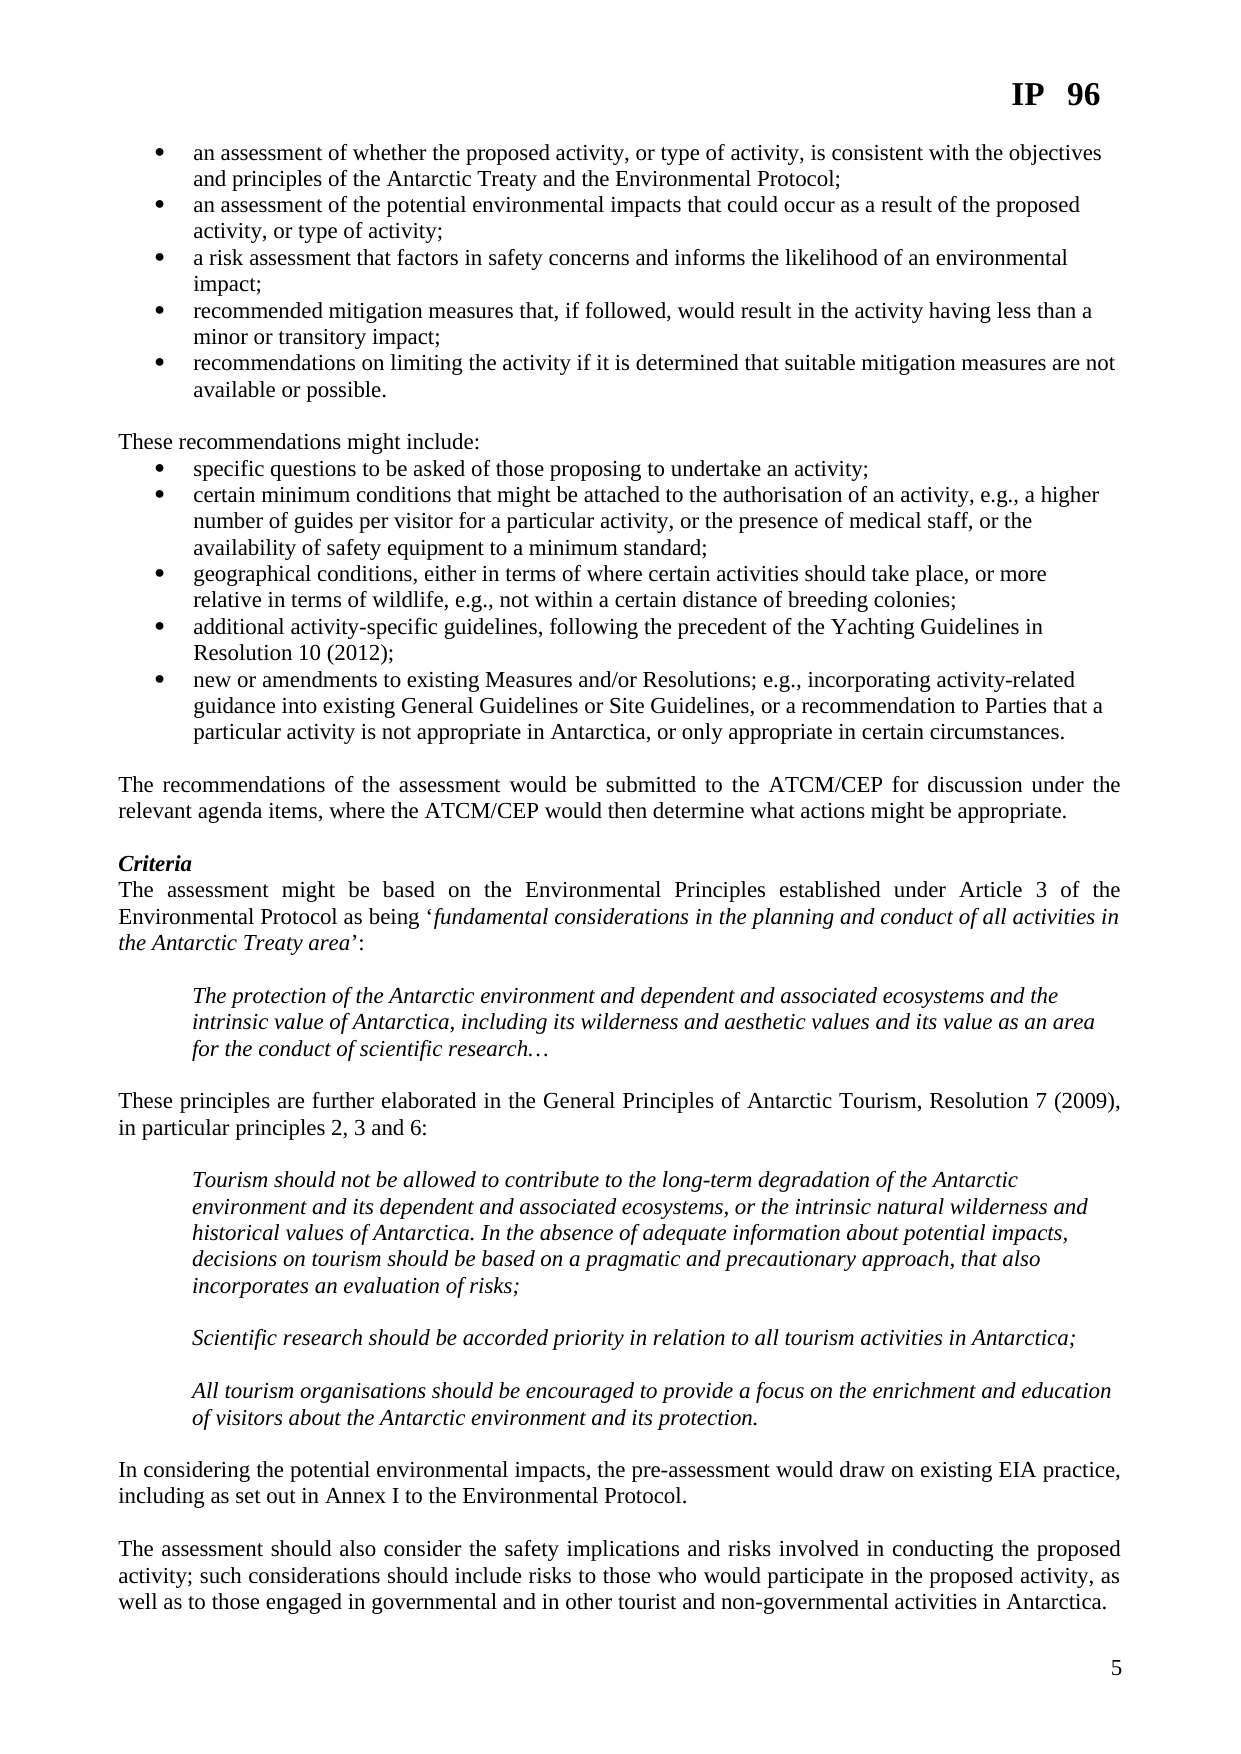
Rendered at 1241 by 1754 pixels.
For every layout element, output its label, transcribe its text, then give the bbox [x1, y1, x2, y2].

text Criteria [118, 850, 1122, 876]
text All tourism organisations should be encouraged to provide a focus on the enrichment and education of visitors about the Antarctic environment and its protection. [192, 1377, 1122, 1430]
list a risk assessment that factors in safety concerns and informs the likelihood of an environmental impact; [156, 244, 1122, 297]
text Scientific research should be accorded priority in relation to all tourism activities in Antarctica; [192, 1324, 1122, 1351]
text Tourism should not be allowed to contribute to the long-term degradation of the Antarctic environment and its dependent and associated ecosystems, or the intrinsic natural wilderness and historical values of Antarctica. In the absence of adequate information about potential impacts, decisions on tourism should be based on a pragmatic and precautionary approach, that also incorporates an evaluation of risks; [192, 1166, 1122, 1298]
text These principles are further elaborated in the General Principles of Antarctic Tourism, Resolution 7 (2009), in particular principles 2, 3 and 6: [118, 1087, 1122, 1140]
list an assessment of the potential environmental impacts that could occur as a result of the proposed activity, or type of activity; [156, 191, 1122, 244]
list recommended mitigation measures that, if followed, would result in the activity having less than a minor or transitory impact; [156, 297, 1122, 349]
text The protection of the Antarctic environment and dependent and associated ecosystems and the intrinsic value of Antarctica, including its wilderness and aesthetic values and its value as an area for the conduct of scientific research… [192, 982, 1122, 1061]
list recommendations on limiting the activity if it is determined that suitable mitigation measures are not available or possible. [156, 349, 1122, 402]
list certain minimum conditions that might be attached to the authorisation of an activity, e.g., a higher number of guides per visitor for a particular activity, or the presence of medical staff, or the availability of safety equipment to a minimum standard; [156, 481, 1122, 560]
text The assessment might be based on the Environmental Principles established under Article 3 of the Environmental Protocol as being ‘fundamental considerations in the planning and conduct of all activities in the Antarctic Treaty area’: [118, 876, 1122, 956]
list geographical conditions, either in terms of where certain activities should take place, or more relative in terms of wildlife, e.g., not within a certain distance of breeding colonies; [156, 560, 1122, 613]
text In considering the potential environmental impacts, the pre-assessment would draw on existing EIA practice, including as set out in Annex I to the Environmental Protocol. [118, 1456, 1122, 1509]
list specific questions to be asked of those proposing to undertake an activity; [156, 455, 1122, 481]
text The assessment should also consider the safety implications and risks involved in conducting the proposed activity; such considerations should include risks to those who would participate in the proposed activity, as well as to those engaged in governmental and in other tourist and non-governmental activities in Antarctica. [118, 1535, 1122, 1614]
list new or amendments to existing Measures and/or Resolutions; e.g., incorporating activity-related guidance into existing General Guidelines or Site Guidelines, or a recommendation to Parties that a particular activity is not appropriate in Antarctica, or only appropriate in certain circumstances. [156, 666, 1122, 745]
list additional activity-specific guidelines, following the precedent of the Yachting Guidelines in Resolution 10 (2012); [156, 613, 1122, 666]
list an assessment of whether the proposed activity, or type of activity, is consistent with the objectives and principles of the Antarctic Treaty and the Environmental Protocol; [156, 138, 1122, 191]
text These recommendations might include: [118, 428, 1122, 455]
text The recommendations of the assessment would be submitted to the ATCM/CEP for discussion under the relevant agenda items, where the ATCM/CEP would then determine what actions might be appropriate. [118, 771, 1122, 824]
